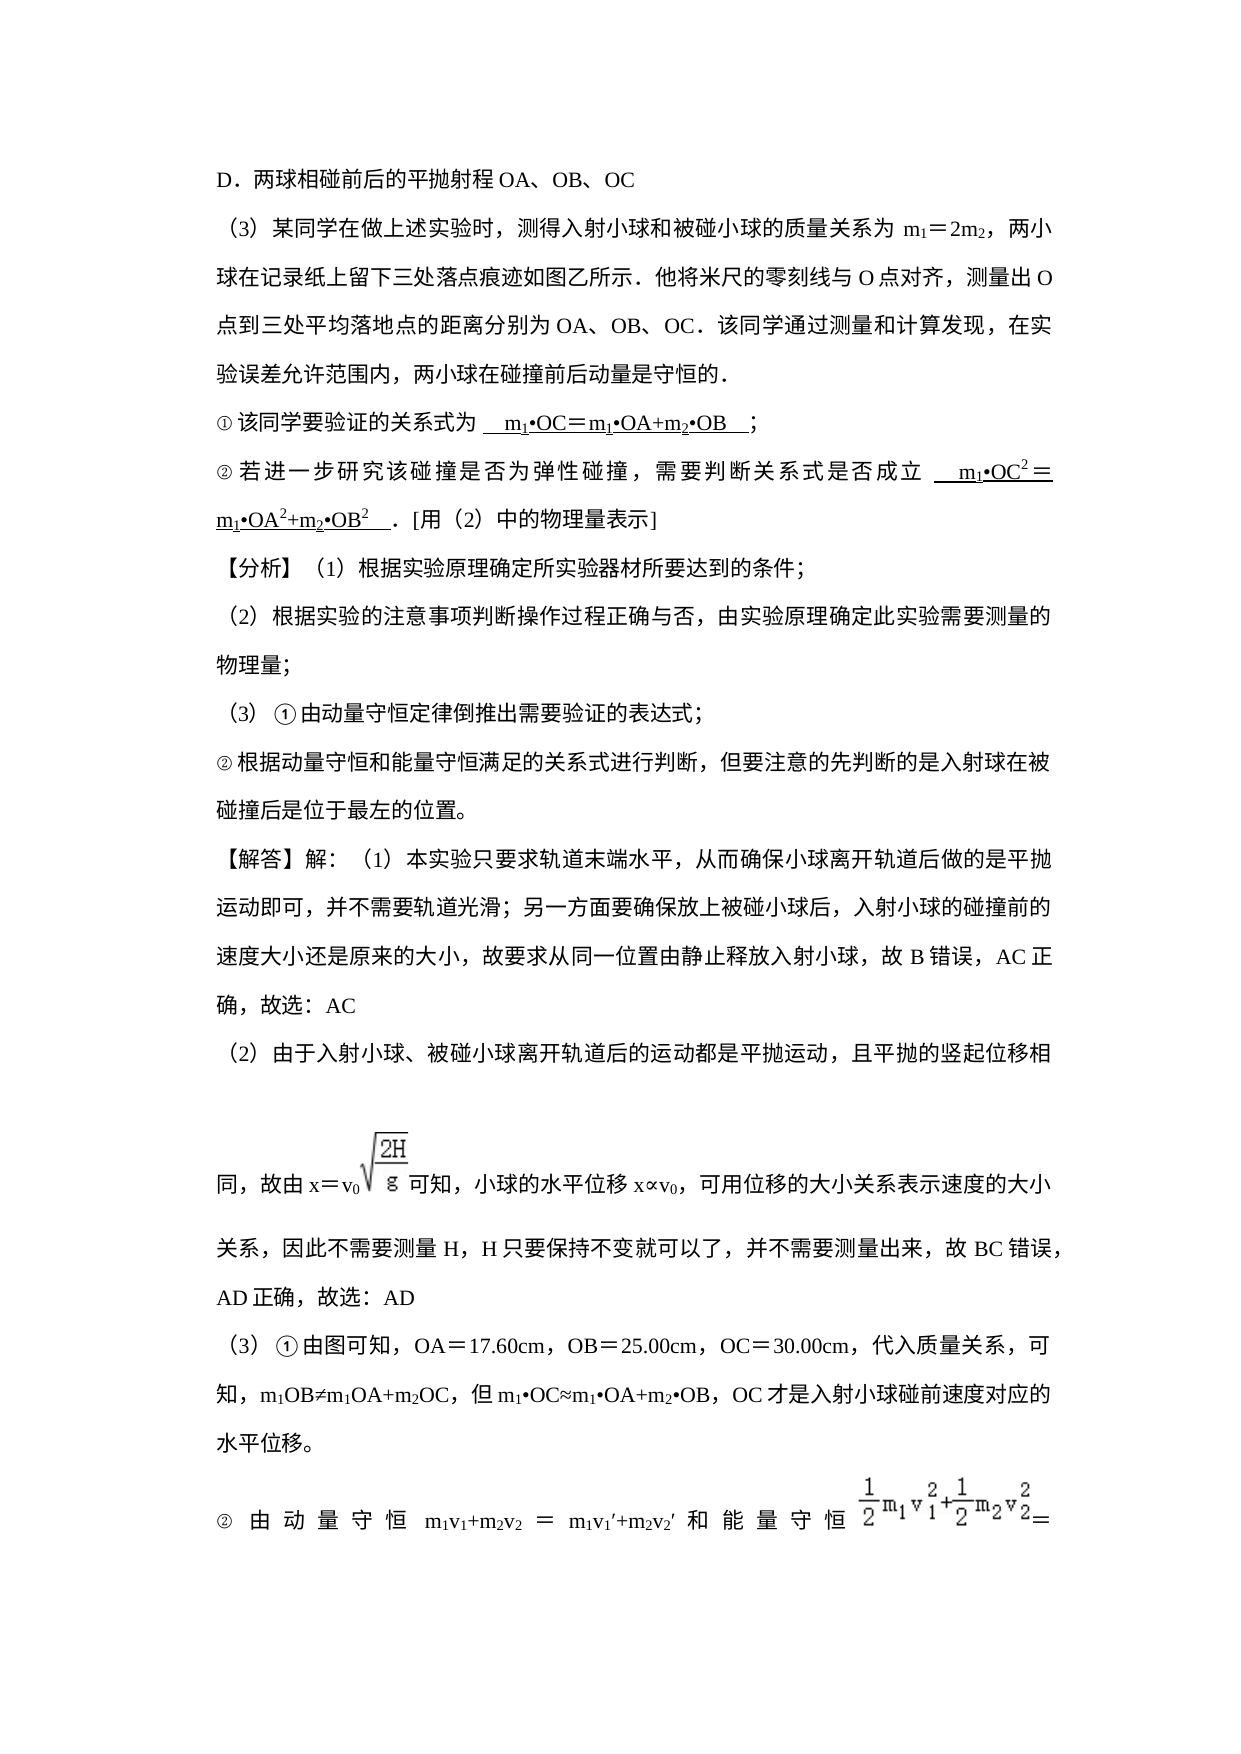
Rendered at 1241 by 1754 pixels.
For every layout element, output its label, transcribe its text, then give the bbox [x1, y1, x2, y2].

picture [359, 1132, 409, 1193]
text ②若进一步研究该碰撞是否为弹性碰撞，需要判断关系式是否成立 m1•OC2＝m1•OA2+m2•OB2 ．[用（2）中的物理量表示] [216, 453, 1053, 534]
text （2）由于入射小球、被碰小球离开轨道后的运动都是平抛运动，且平抛的竖起位移相同，故由x＝v0可知，小球的水平位移x∝v0，可用位移的大小关系表示速度的大小关系，因此不需要测量H，H只要保持不变就可以了，并不需要测量出来，故BC错误，AD正确，故选：AD [216, 1036, 1053, 1312]
text （2）根据实验的注意事项判断操作过程正确与否，由实验原理确定此实验需要测量的物理量； [216, 599, 1053, 680]
text D．两球相碰前后的平抛射程OA、OB、OC [216, 162, 1053, 194]
text （3）某同学在做上述实验时，测得入射小球和被碰小球的质量关系为m1＝2m2，两小球在记录纸上留下三处落点痕迹如图乙所示．他将米尺的零刻线与O点对齐，测量出O点到三处平均落地点的距离分别为OA、OB、OC．该同学通过测量和计算发现，在实验误差允许范围内，两小球在碰撞前后动量是守恒的． [216, 210, 1053, 389]
text （3）①由图可知，OA＝17.60cm，OB＝25.00cm，OC＝30.00cm，代入质量关系，可知，m1OB≠m1OA+m2OC，但m1•OC≈m1•OA+m2•OB，OC才是入射小球碰前速度对应的水平位移。 [216, 1328, 1053, 1458]
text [216, 1474, 1053, 1539]
text （3）①由动量守恒定律倒推出需要验证的表达式； [216, 696, 1053, 728]
text 【解答】解：（1）本实验只要求轨道末端水平，从而确保小球离开轨道后做的是平抛运动即可，并不需要轨道光滑；另一方面要确保放上被碰小球后，入射小球的碰撞前的速度大小还是原来的大小，故要求从同一位置由静止释放入射小球，故B错误，AC正确，故选：AC [216, 841, 1053, 1020]
picture [858, 1473, 1031, 1529]
text 【分析】（1）根据实验原理确定所实验器材所要达到的条件； [216, 550, 1053, 583]
text ②根据动量守恒和能量守恒满足的关系式进行判断，但要注意的先判断的是入射球在被碰撞后是位于最左的位置。 [216, 744, 1053, 825]
text ①该同学要验证的关系式为 m1•OC＝m1•OA+m2•OB ； [216, 405, 1053, 437]
